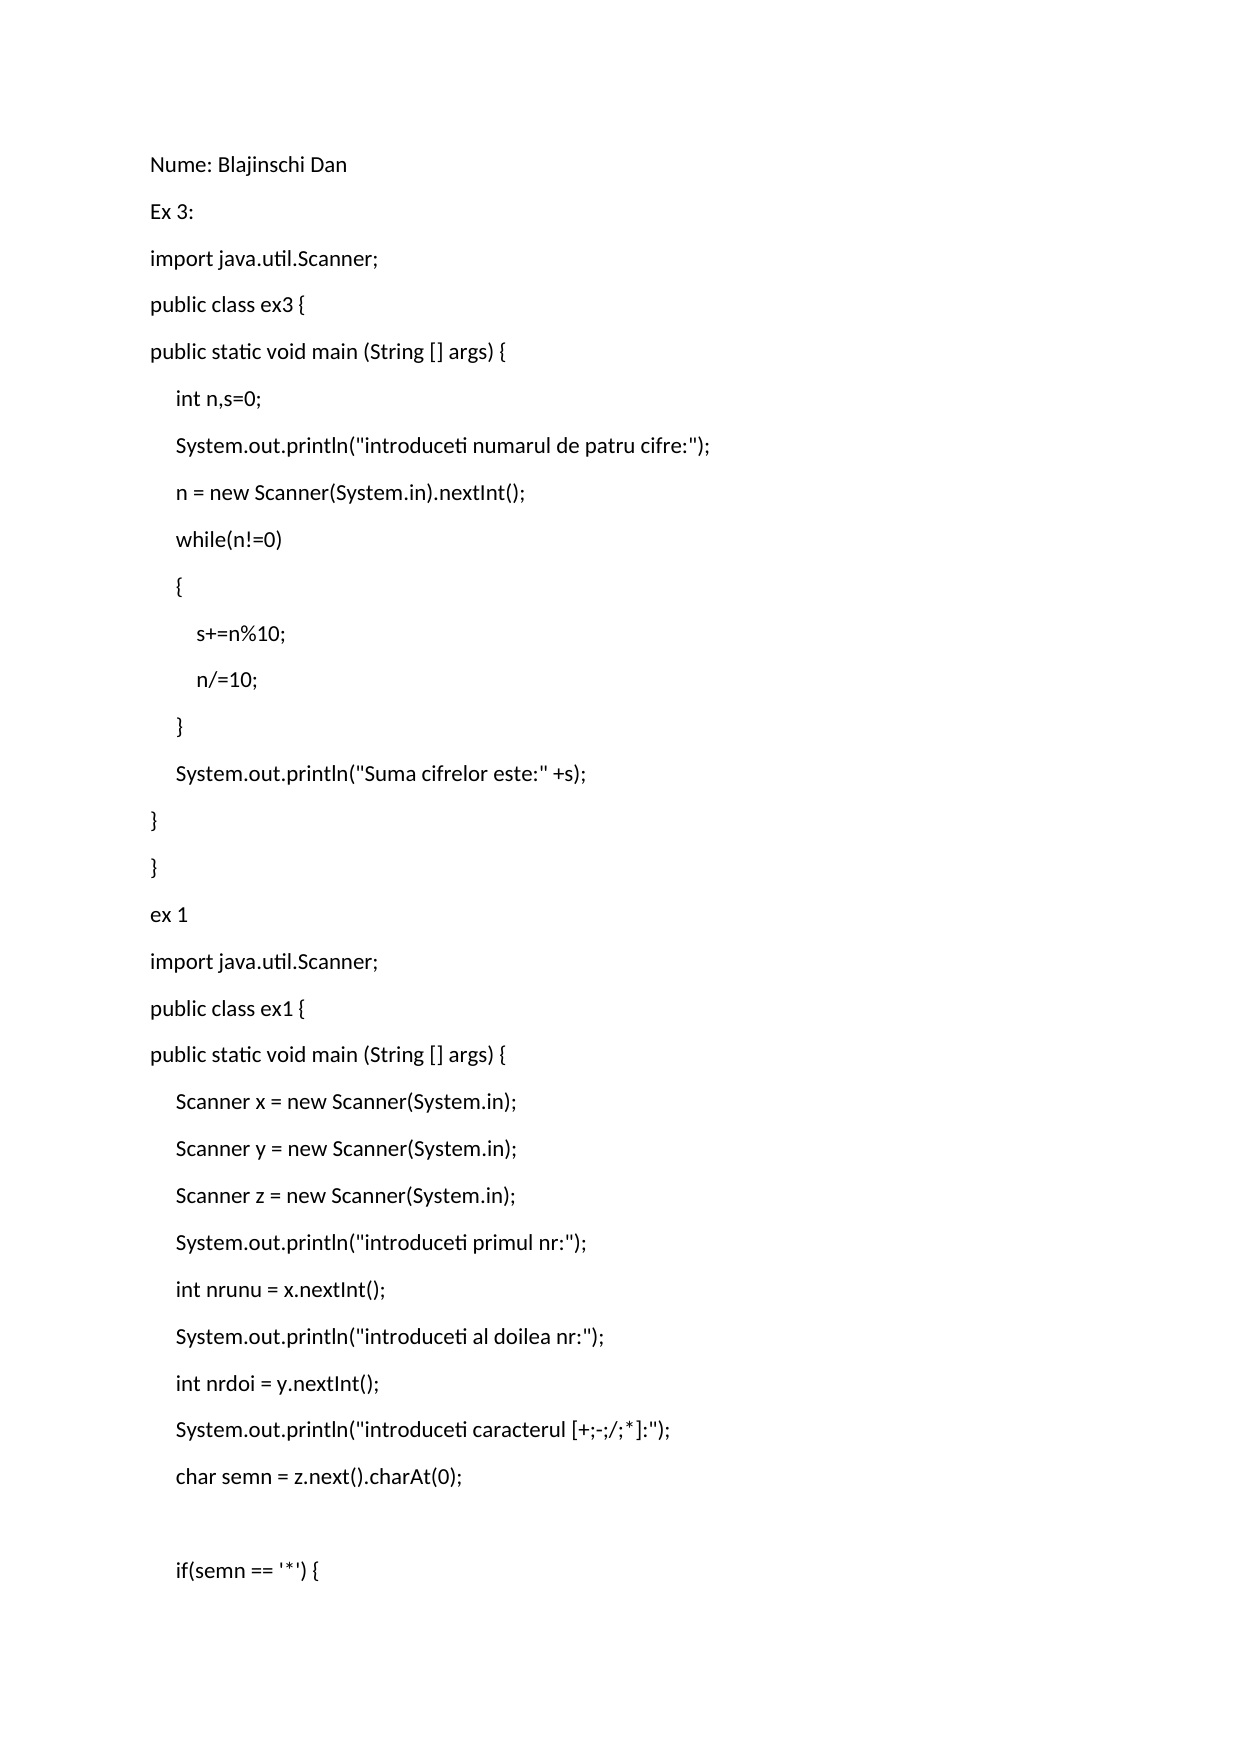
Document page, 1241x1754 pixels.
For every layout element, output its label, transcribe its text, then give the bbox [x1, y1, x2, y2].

text public static void main (String [] args) { [150, 1041, 1090, 1069]
text System.out.println("introduceti caracterul [+;-;/;*]:"); [150, 1416, 1090, 1444]
text Scanner z = new Scanner(System.in); [150, 1181, 1090, 1209]
text System.out.println("introduceti primul nr:"); [150, 1228, 1090, 1256]
text char semn = z.next().charAt(0); [150, 1462, 1090, 1491]
text import java.util.Scanner; [150, 947, 1090, 975]
text n/=10; [150, 666, 1090, 694]
text s+=n%10; [150, 619, 1090, 647]
text n = new Scanner(System.in).nextInt(); [150, 478, 1090, 506]
text Nume: Blajinschi Dan [150, 150, 1090, 178]
text } [150, 853, 1090, 881]
text System.out.println("Suma cifrelor este:" +s); [150, 759, 1090, 787]
text if(semn == '*') { [150, 1556, 1090, 1584]
text public static void main (String [] args) { [150, 337, 1090, 366]
text while(n!=0) [150, 525, 1090, 553]
text public class ex3 { [150, 291, 1090, 319]
text System.out.println("introduceti al doilea nr:"); [150, 1322, 1090, 1350]
text } [150, 806, 1090, 834]
text public class ex1 { [150, 994, 1090, 1022]
text int nrdoi = y.nextInt(); [150, 1369, 1090, 1397]
text int n,s=0; [150, 384, 1090, 412]
text Scanner x = new Scanner(System.in); [150, 1087, 1090, 1116]
text } [150, 712, 1090, 741]
text import java.util.Scanner; [150, 244, 1090, 272]
text { [150, 572, 1090, 600]
text ex 1 [150, 900, 1090, 928]
text Ex 3: [150, 197, 1090, 225]
text int nrunu = x.nextInt(); [150, 1275, 1090, 1303]
text System.out.println("introduceti numarul de patru cifre:"); [150, 431, 1090, 459]
text Scanner y = new Scanner(System.in); [150, 1134, 1090, 1162]
